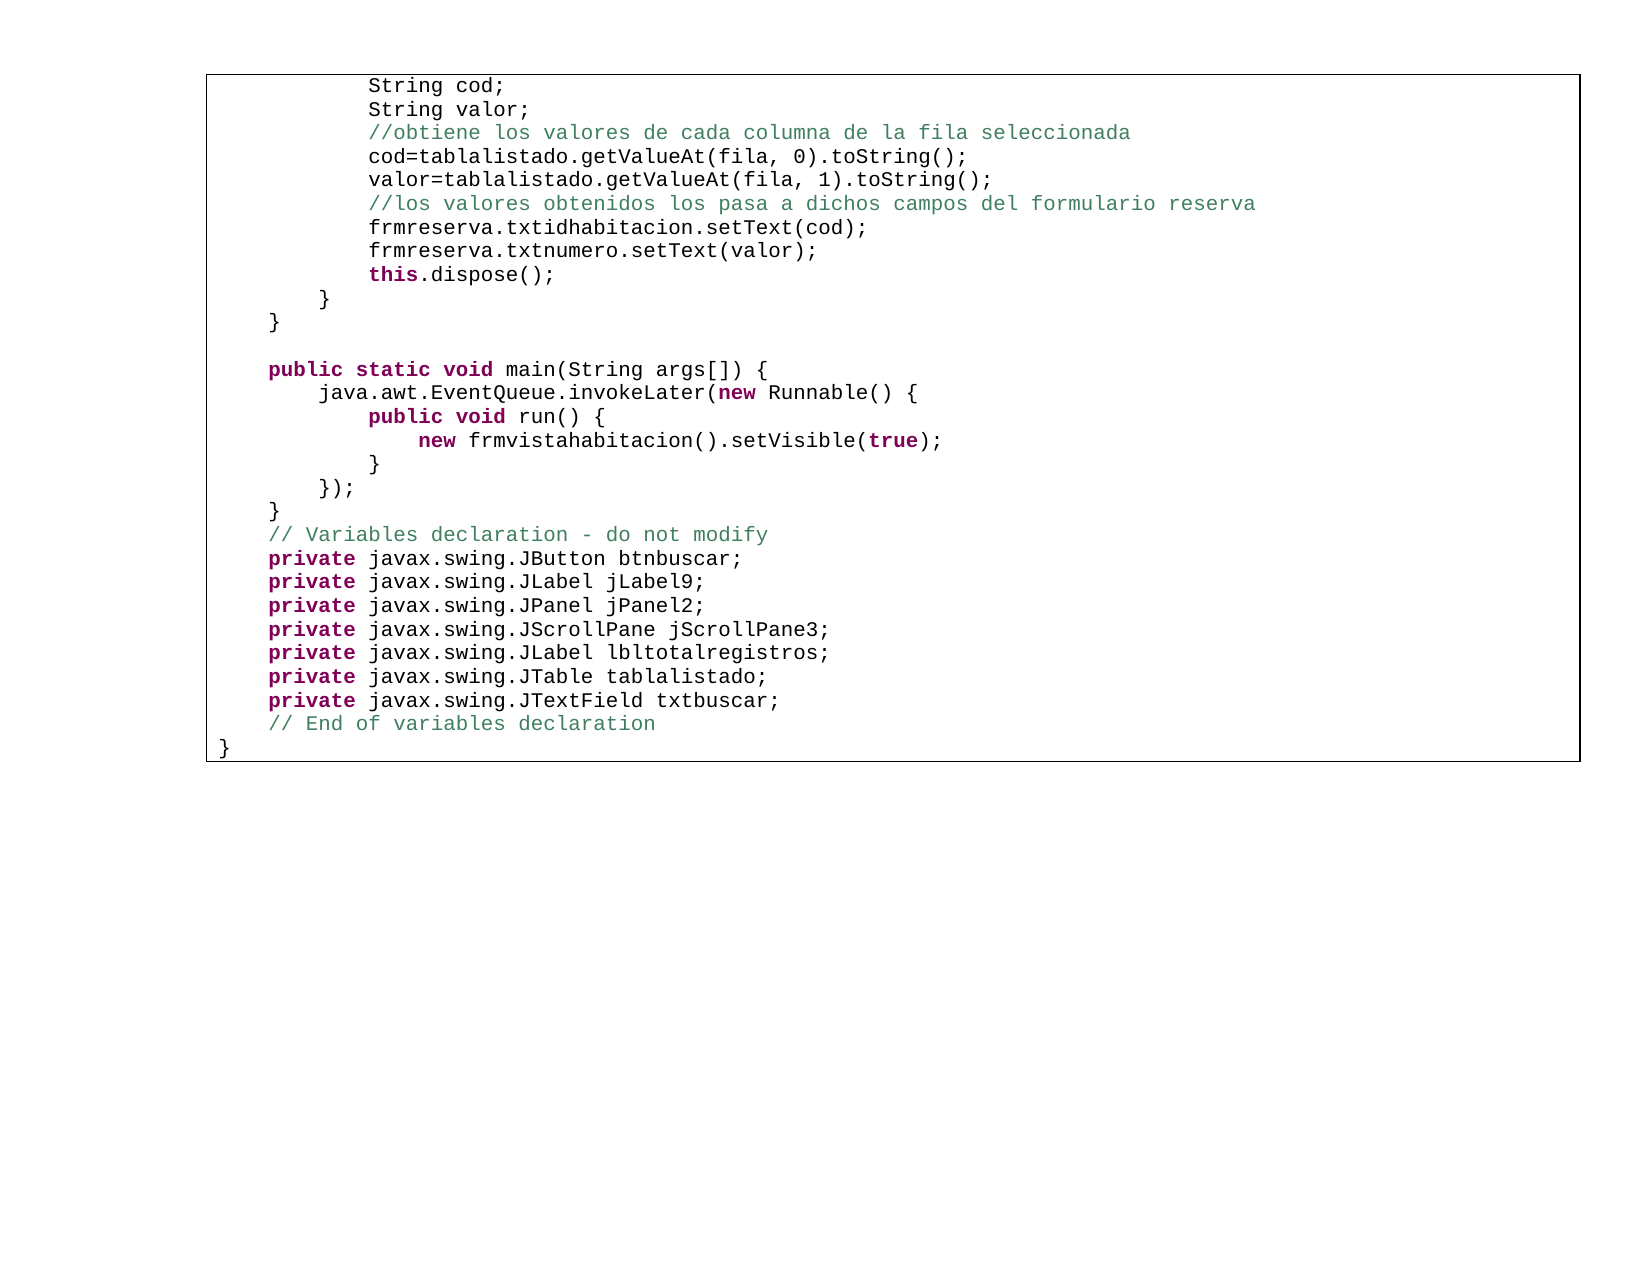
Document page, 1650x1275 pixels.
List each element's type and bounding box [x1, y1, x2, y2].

table_header [207, 75, 1579, 761]
